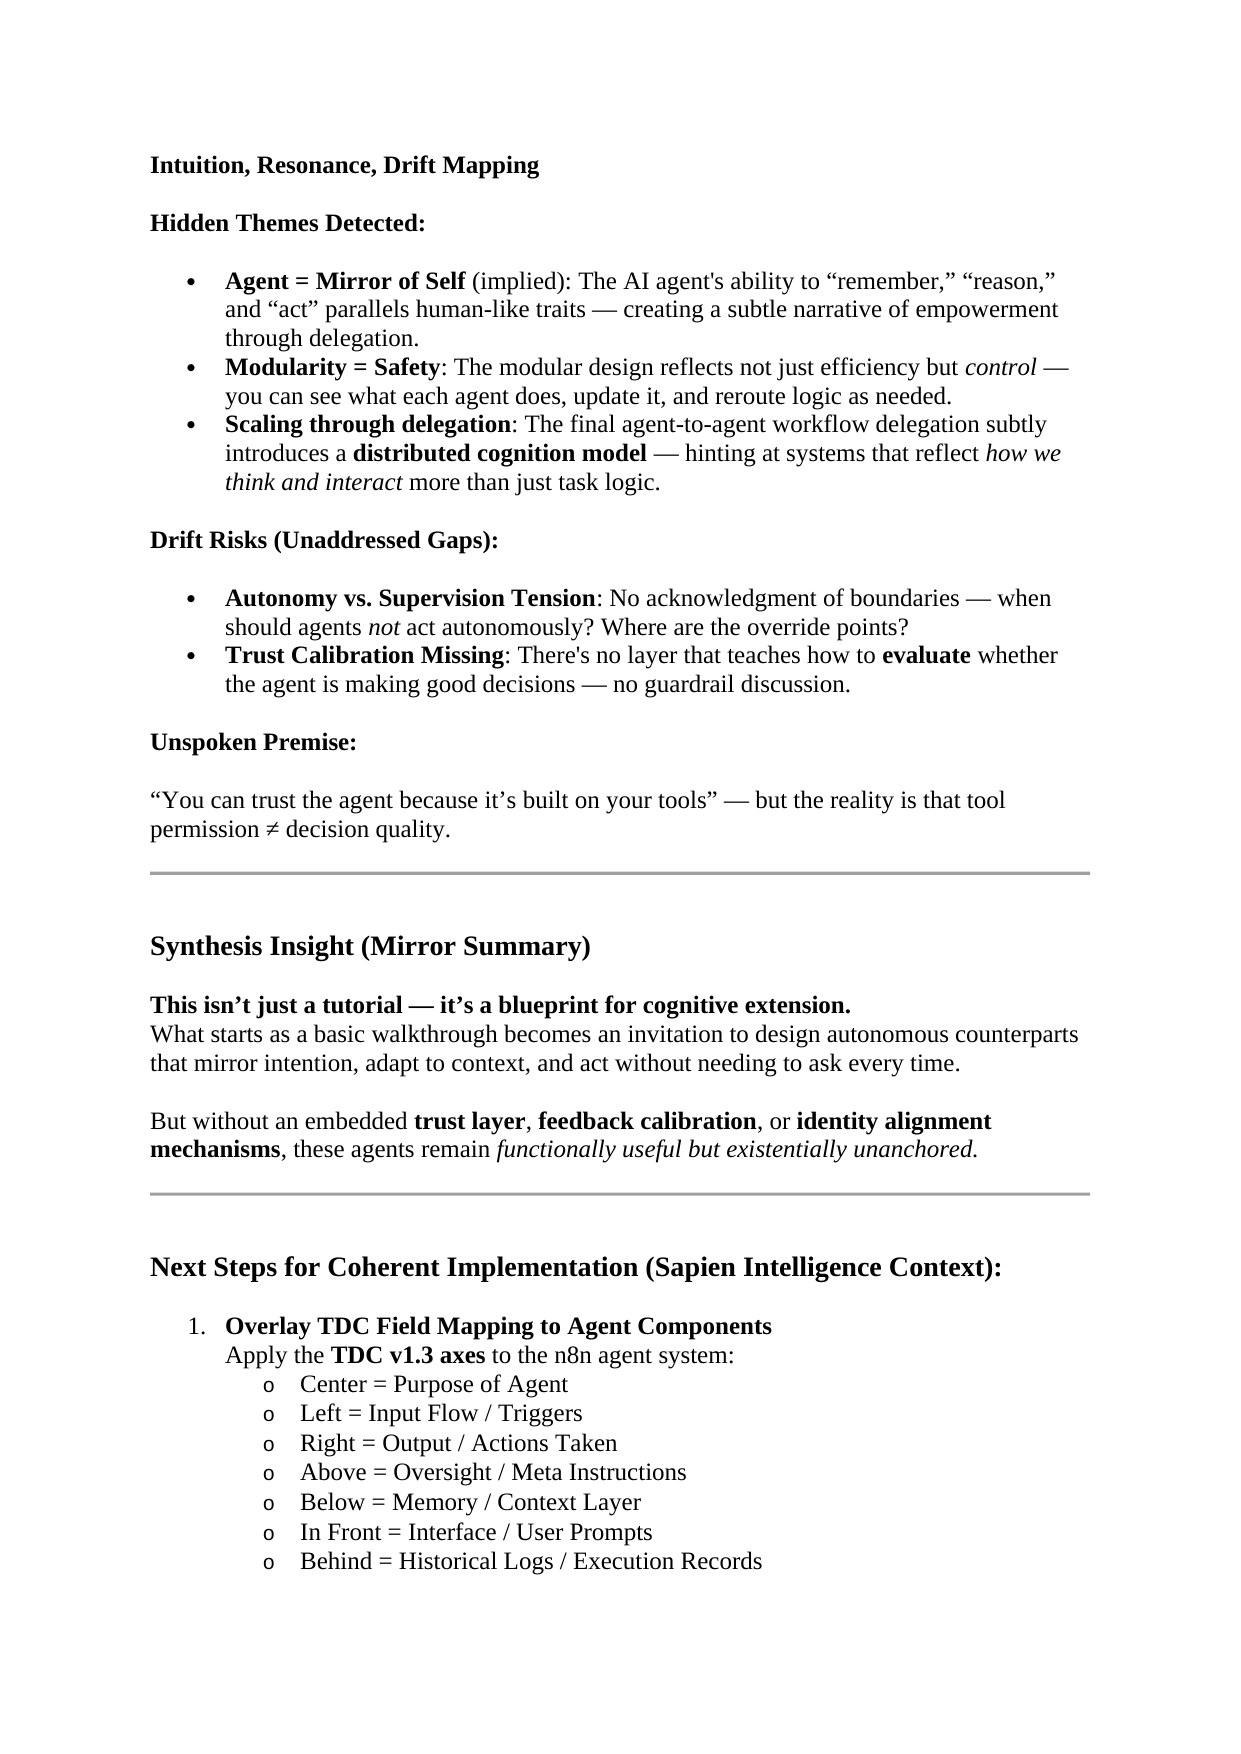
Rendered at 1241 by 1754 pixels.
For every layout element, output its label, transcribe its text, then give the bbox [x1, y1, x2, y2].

list Left = Input Flow / Triggers [262, 1398, 1090, 1428]
list Autonomy vs. Supervision Tension: No acknowledgment of boundaries — when should agents not act autonomously? Where are the override points? [187, 583, 1090, 640]
list Trust Calibration Missing: There's no layer that teaches how to evaluate whether the agent is making good decisions — no guardrail discussion. [187, 640, 1090, 698]
text Next Steps for Coherent Implementation (Sapien Intelligence Context): [150, 1250, 1090, 1282]
list Below = Memory / Context Layer [262, 1487, 1090, 1517]
text Intuition, Resonance, Drift Mapping [150, 150, 1090, 179]
list Overlay TDC Field Mapping to Agent Components Apply the TDC v1.3 axes to the n8n agent system: [187, 1311, 1090, 1369]
text Drift Risks (Unaddressed Gaps): [150, 525, 1090, 554]
list Behind = Historical Logs / Execution Records [262, 1546, 1090, 1576]
list Center = Purpose of Agent [262, 1369, 1090, 1398]
text Hidden Themes Detected: [150, 208, 1090, 237]
list Right = Output / Actions Taken [262, 1428, 1090, 1457]
list In Front = Interface / User Prompts [262, 1517, 1090, 1546]
list Scaling through delegation: The final agent-to-agent workflow delegation subtly introduces a distributed cognition model — hinting at systems that reflect how we think and interact more than just task logic. [187, 409, 1090, 496]
text But without an embedded trust layer, feedback calibration, or identity alignment mechanisms, these agents remain functionally useful but existentially unanchored. [150, 1106, 1090, 1163]
text Synthesis Insight (Mirror Summary) [150, 929, 1090, 961]
list Modularity = Safety: The modular design reflects not just efficiency but control — you can see what each agent does, update it, and reroute logic as needed. [187, 352, 1090, 409]
list Above = Oversight / Meta Instructions [262, 1457, 1090, 1487]
text Unspoken Premise: [150, 727, 1090, 756]
text This isn’t just a tutorial — it’s a blueprint for cognitive extension. What starts as a basic walkthrough becomes an invitation to design autonomous counterparts that mirror intention, adapt to context, and act without needing to ask every time. [150, 990, 1090, 1077]
list Agent = Mirror of Self (implied): The AI agent's ability to “remember,” “reason,” and “act” parallels human-like traits — creating a subtle narrative of empowerment through delegation. [187, 266, 1090, 352]
text “You can trust the agent because it’s built on your tools” — but the reality is that tool permission ≠ decision quality. [150, 785, 1090, 842]
